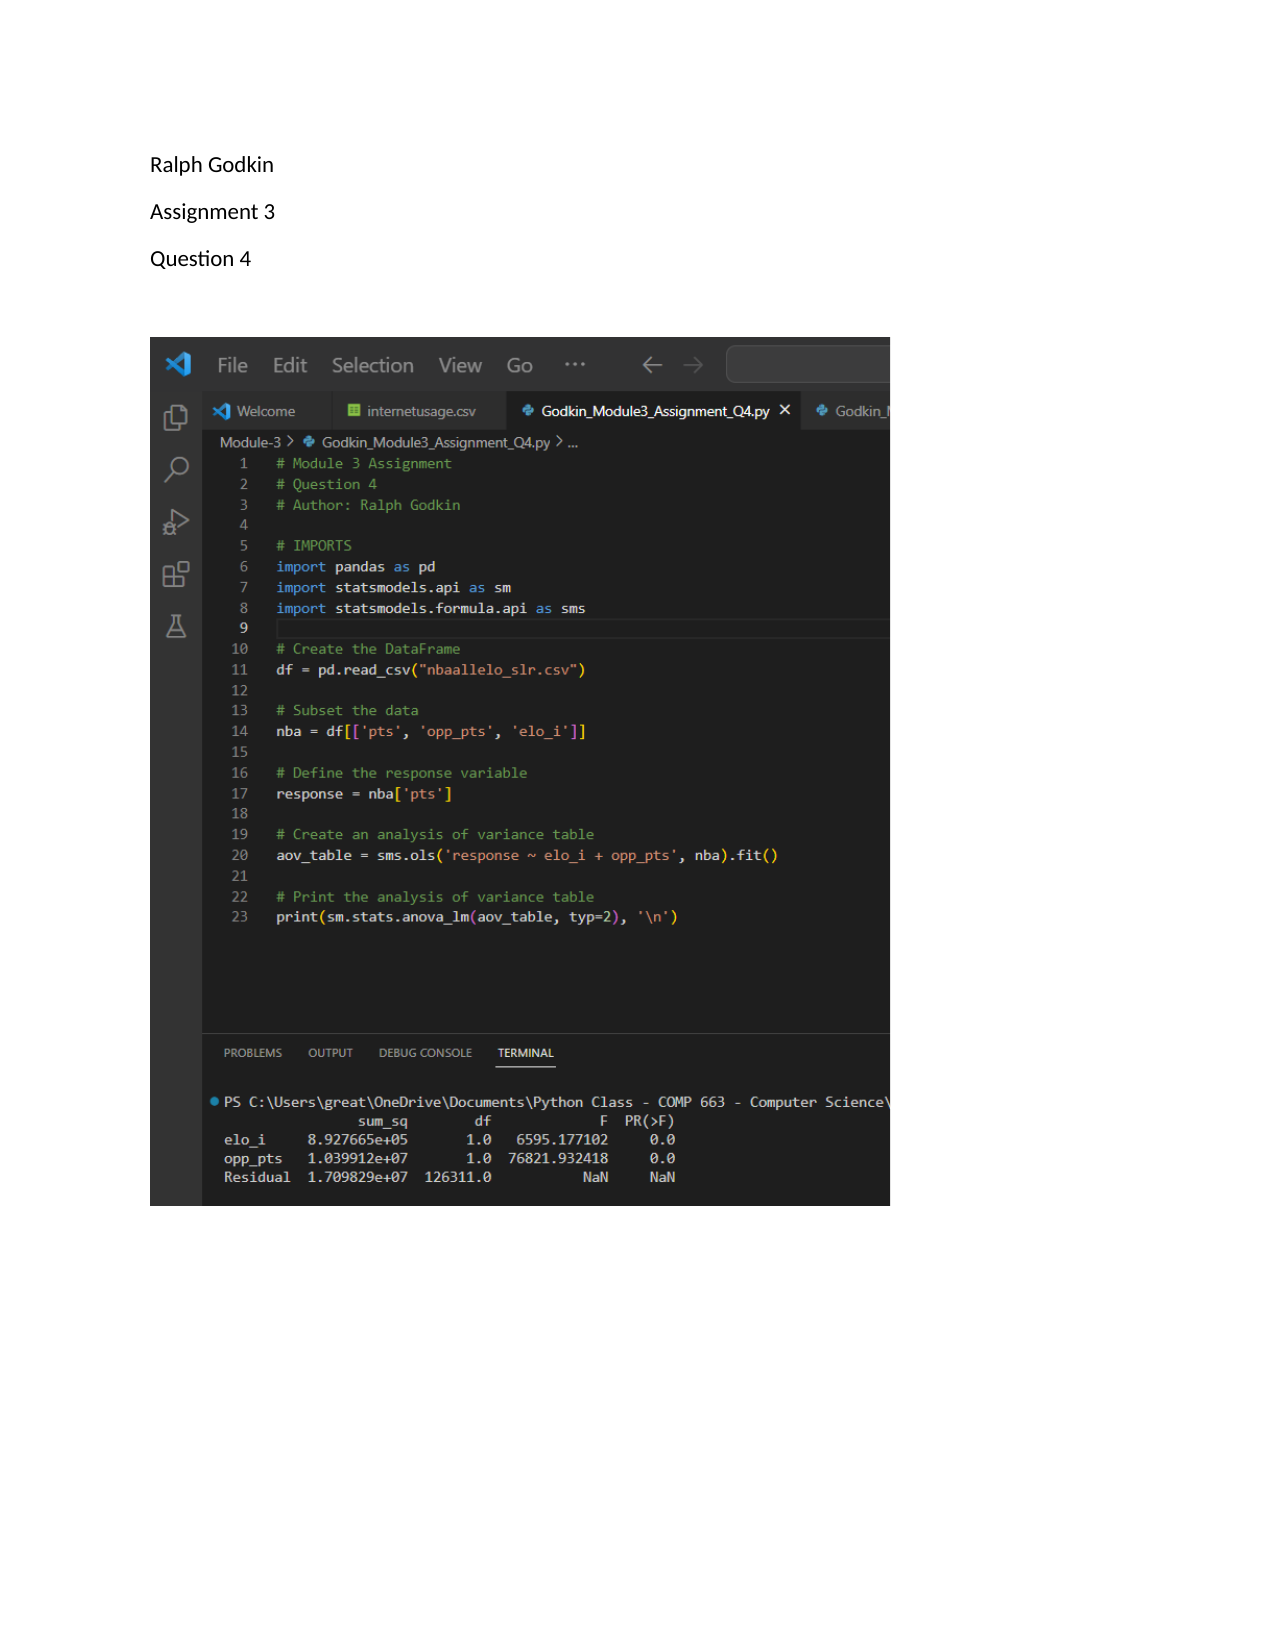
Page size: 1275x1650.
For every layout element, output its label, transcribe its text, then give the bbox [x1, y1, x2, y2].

text Assignment 3 [150, 197, 1125, 225]
picture [150, 337, 891, 1206]
text Ralph Godkin [150, 150, 1125, 178]
text Question 4 [150, 244, 1125, 272]
